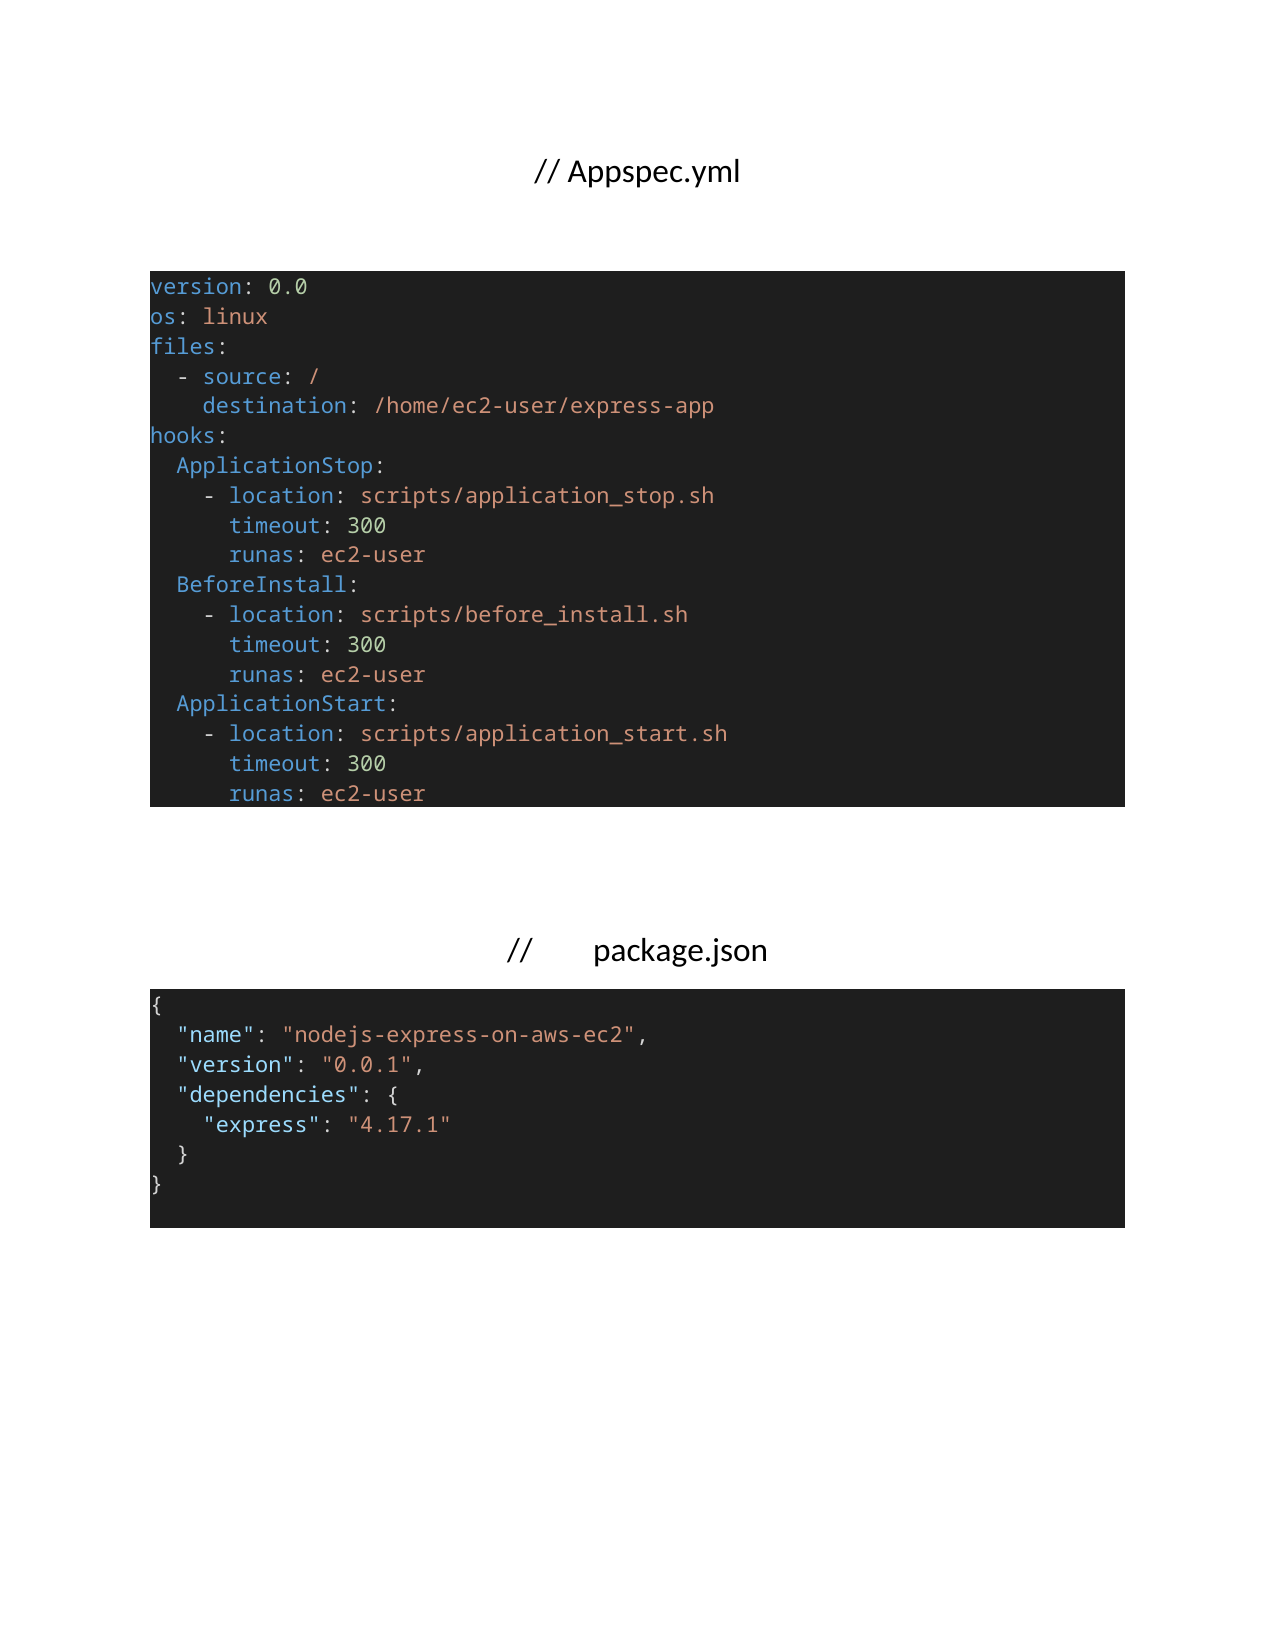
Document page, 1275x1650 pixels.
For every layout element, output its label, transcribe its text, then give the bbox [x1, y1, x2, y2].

text } [150, 1168, 1125, 1198]
text timeout: 300 [150, 748, 1125, 778]
text destination: /home/ec2-user/express-app [150, 390, 1125, 420]
text "express": "4.17.1" [150, 1108, 1125, 1138]
text // Appspec.yml [150, 150, 1125, 191]
text ApplicationStart: [150, 688, 1125, 718]
text runas: ec2-user [150, 539, 1125, 569]
text ApplicationStop: [150, 450, 1125, 480]
text - location: scripts/application_stop.sh [150, 480, 1125, 509]
text runas: ec2-user [150, 778, 1125, 807]
text - location: scripts/application_start.sh [150, 718, 1125, 748]
text BeforeInstall: [150, 569, 1125, 599]
text "version": "0.0.1", [150, 1049, 1125, 1079]
text hooks: [150, 420, 1125, 450]
text version: 0.0 [150, 271, 1125, 301]
text "dependencies": { [150, 1079, 1125, 1108]
text files: [150, 331, 1125, 361]
text { [150, 989, 1125, 1019]
text } [150, 1138, 1125, 1168]
text - location: scripts/before_install.sh [150, 599, 1125, 629]
text "name": "nodejs-express-on-aws-ec2", [150, 1019, 1125, 1049]
text - source: / [150, 361, 1125, 390]
text timeout: 300 [150, 629, 1125, 658]
text timeout: 300 [150, 509, 1125, 539]
text runas: ec2-user [150, 658, 1125, 688]
text // package.json [150, 929, 1125, 969]
text os: linux [150, 301, 1125, 331]
